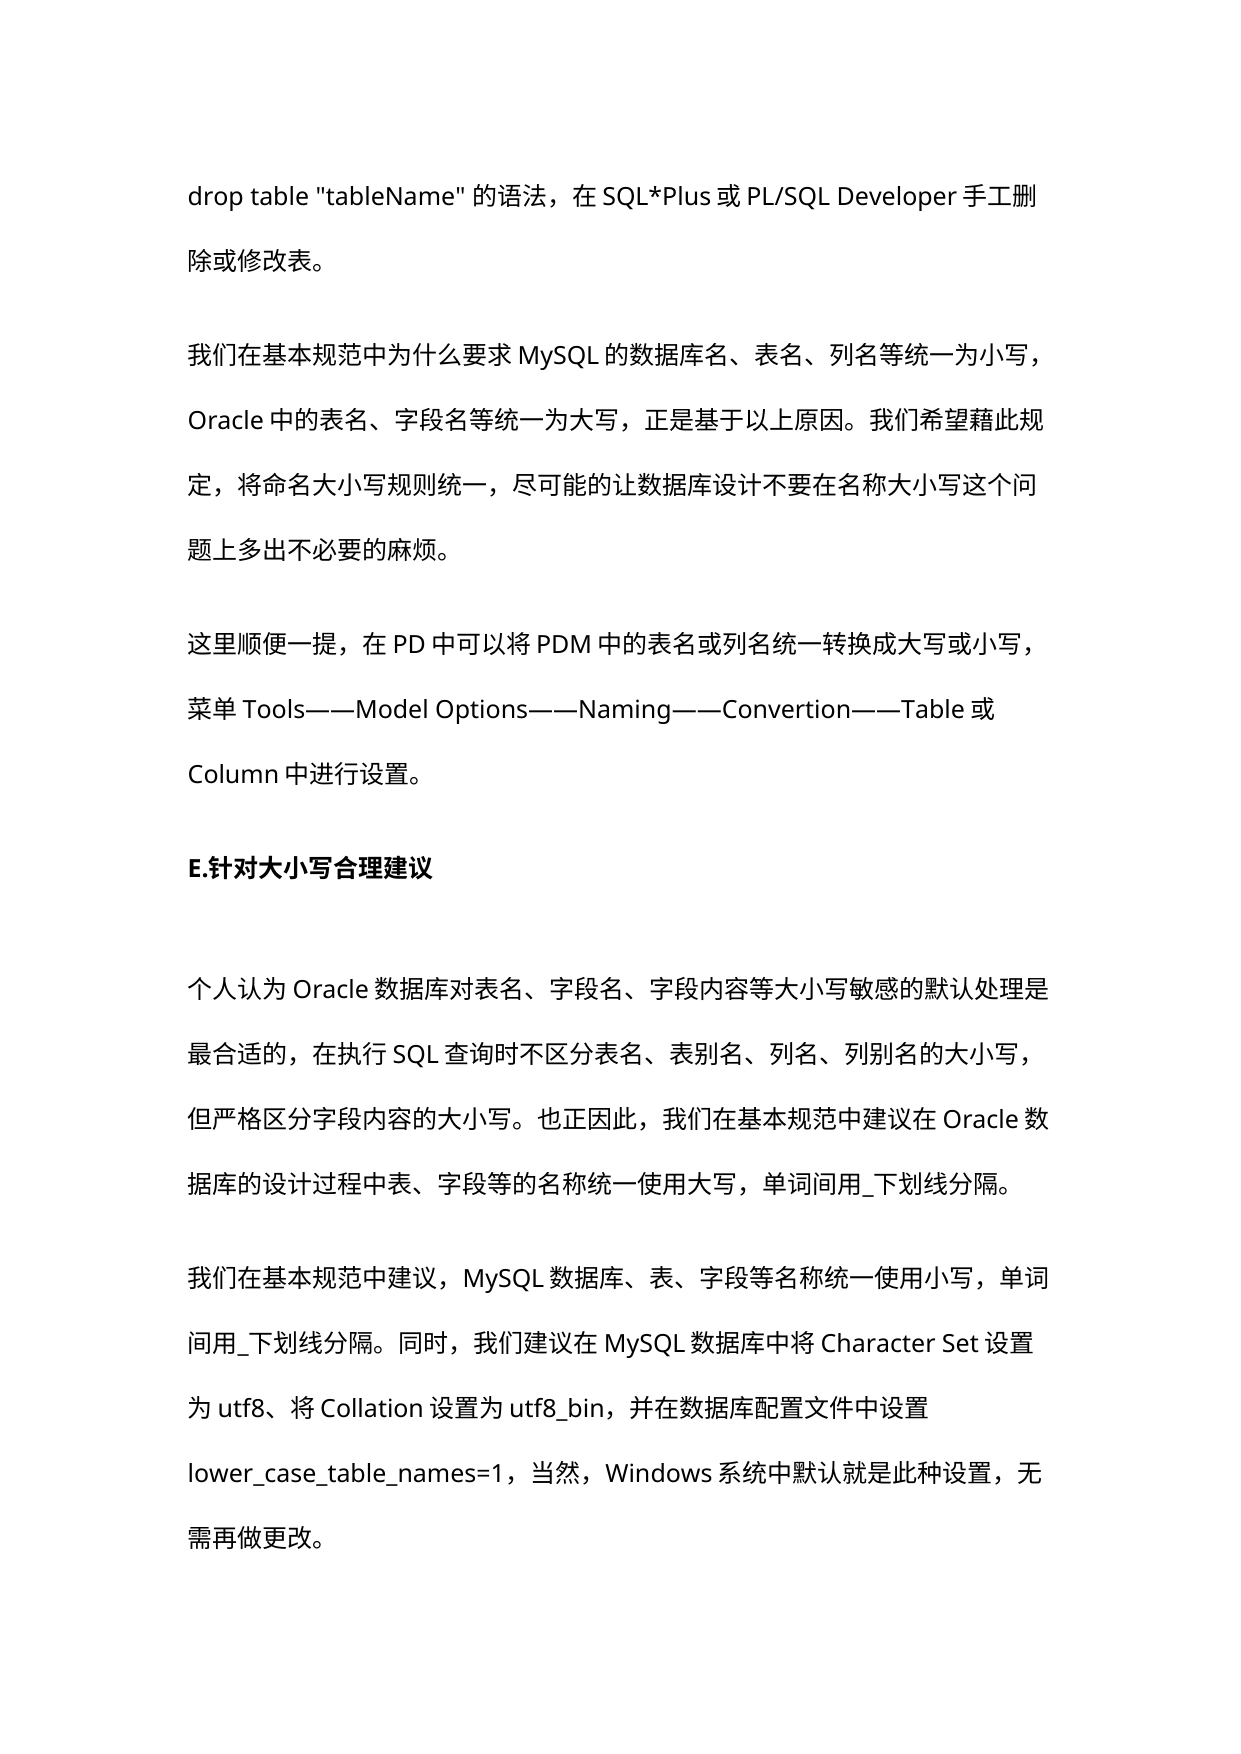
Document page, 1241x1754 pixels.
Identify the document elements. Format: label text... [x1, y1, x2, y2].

text 个人认为Oracle数据库对表名、字段名、字段内容等大小写敏感的默认处理是最合适的，在执行SQL查询时不区分表名、表别名、列名、列别名的大小写，但严格区分字段内容的大小写。也正因此，我们在基本规范中建议在Oracle数据库的设计过程中表、字段等的名称统一使用大写，单词间用_下划线分隔。 [187, 955, 1053, 1215]
text 我们在基本规范中为什么要求MySQL的数据库名、表名、列名等统一为小写，Oracle中的表名、字段名等统一为大写，正是基于以上原因。我们希望藉此规定，将命名大小写规则统一，尽可能的让数据库设计不要在名称大小写这个问题上多出不必要的麻烦。 [187, 321, 1053, 581]
subtitle E.针对大小写合理建议 [187, 834, 1053, 899]
text 我们在基本规范中建议，MySQL数据库、表、字段等名称统一使用小写，单词间用_下划线分隔。同时，我们建议在MySQL数据库中将Character Set设置为utf8、将Collation设置为utf8_bin，并在数据库配置文件中设置lower_case_table_names=1，当然，Windows系统中默认就是此种设置，无需再做更改。 [187, 1244, 1053, 1569]
text 这里顺便一提，在PD中可以将PDM中的表名或列名统一转换成大写或小写，菜单Tools——Model Options——Naming——Convertion——Table或Column中进行设置。 [187, 610, 1053, 805]
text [187, 162, 1053, 292]
